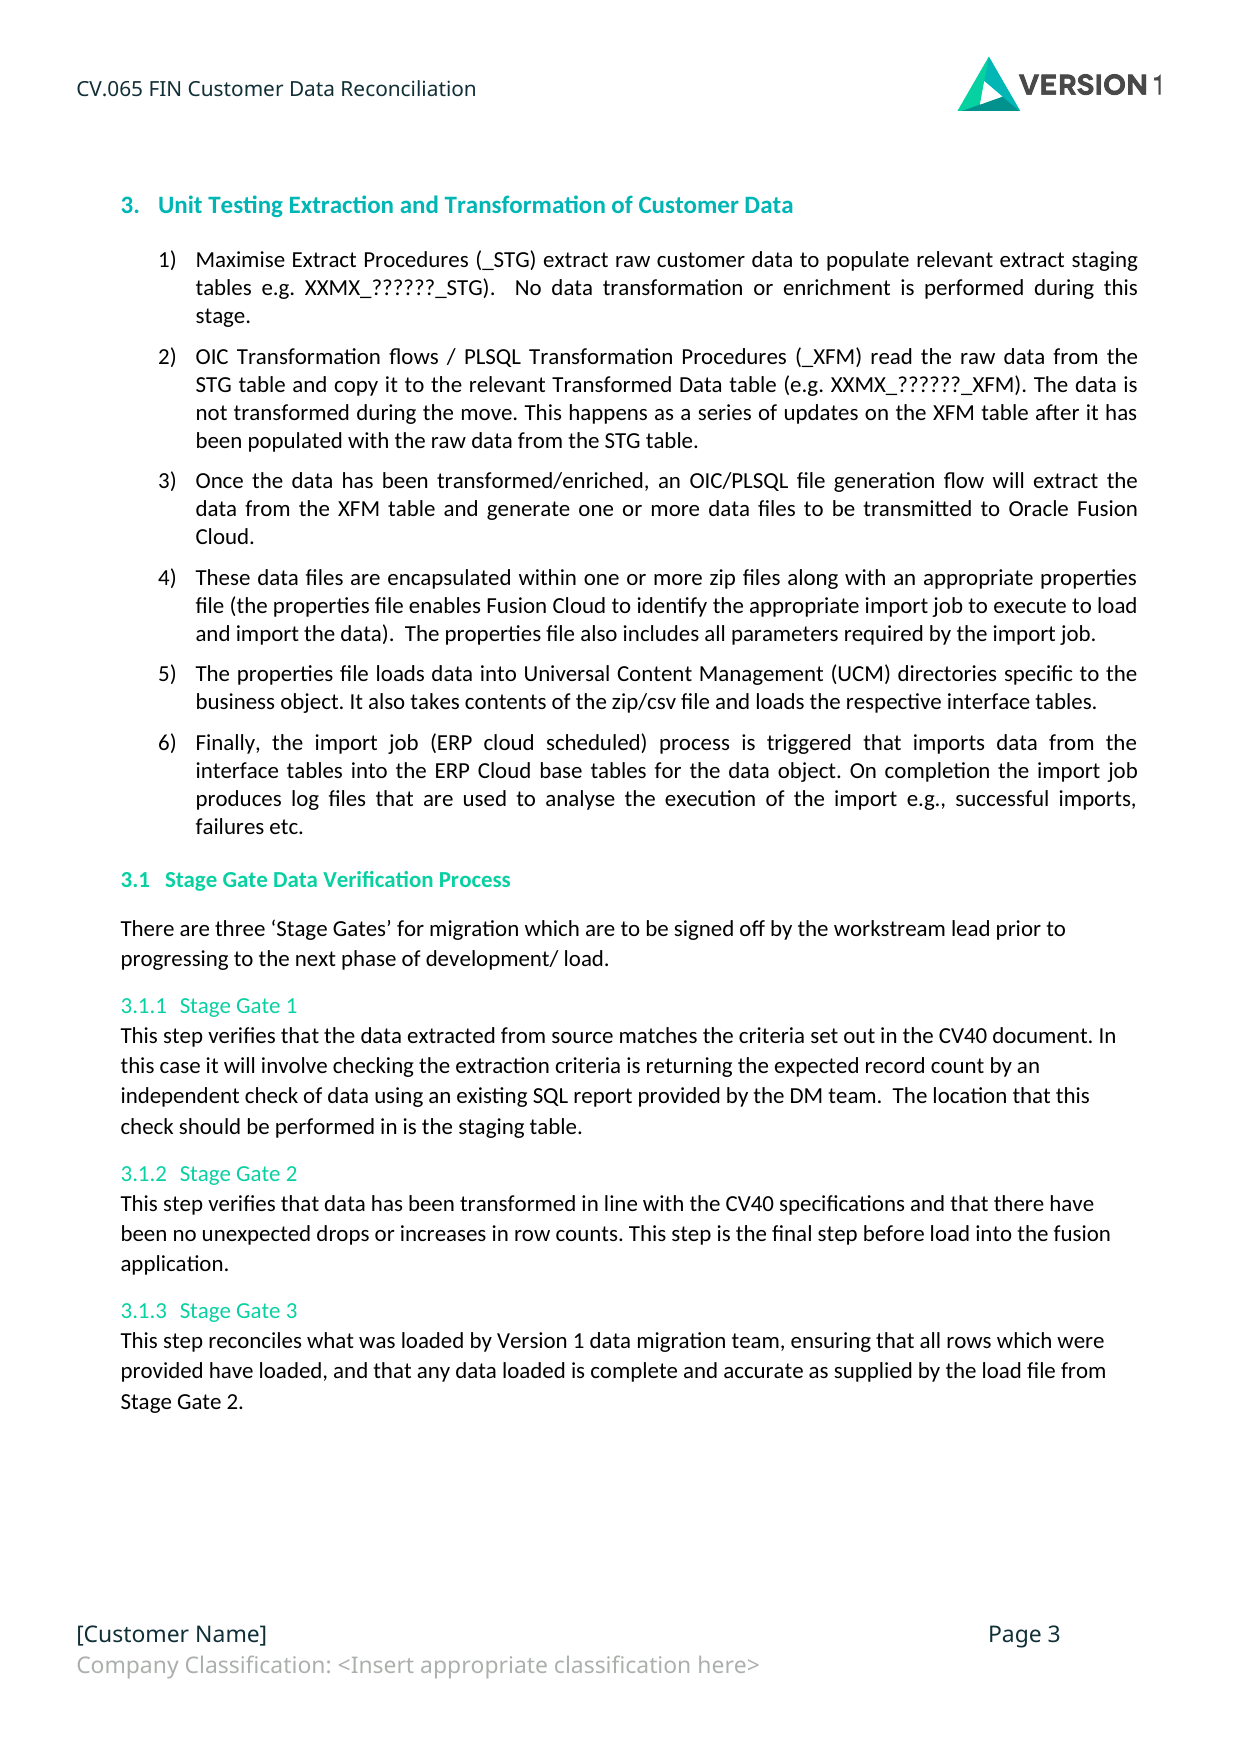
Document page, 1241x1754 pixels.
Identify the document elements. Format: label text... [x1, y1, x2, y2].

text This step reconciles what was loaded by Version 1 data migration team, ensuring that all rows which were provided have loaded, and that any data loaded is complete and accurate as supplied by the load file from Stage Gate 2. [120, 1326, 1139, 1415]
subtitle Stage Gate 2 [120, 1159, 1139, 1187]
subtitle Stage Gate 1 [120, 991, 1139, 1019]
list The properties file loads data into Universal Content Management (UCM) directories specific to the business object. It also takes contents of the zip/csv file and loads the respective interface tables. [158, 659, 1139, 716]
list These data files are encapsulated within one or more zip files along with an appropriate properties file (the properties file enables Fusion Cloud to identify the appropriate import job to execute to load and import the data). The properties file also includes all parameters required by the import job. [158, 563, 1139, 647]
list OIC Transformation flows / PLSQL Transformation Procedures (_XFM) read the raw data from the STG table and copy it to the relevant Transformed Data table (e.g. XXMX_??????_XFM). The data is not transformed during the move. This happens as a series of updates on the XFM table after it has been populated with the raw data from the STG table. [158, 342, 1139, 454]
text There are three ‘Stage Gates’ for migration which are to be signed off by the workstream lead prior to progressing to the next phase of development/ load. [120, 914, 1139, 972]
subtitle Stage Gate 3 [120, 1296, 1139, 1324]
subtitle Unit Testing Extraction and Transformation of Customer Data [120, 190, 1139, 220]
text This step verifies that the data extracted from source matches the criteria set out in the CV40 document. In this case it will involve checking the extraction criteria is returning the expected record count by an independent check of data using an existing SQL report provided by the DM team. The location that this check should be performed in is the staging table. [120, 1021, 1139, 1140]
list Maximise Extract Procedures (_STG) extract raw customer data to populate relevant extract staging tables e.g. XXMX_??????_STG). No data transformation or enrichment is performed during this stage. [158, 245, 1139, 329]
list Once the data has been transformed/enriched, an OIC/PLSQL file generation flow will extract the data from the XFM table and generate one or more data files to be transmitted to Oracle Fusion Cloud. [158, 466, 1139, 550]
subtitle Stage Gate Data Verification Process [120, 865, 1139, 893]
text This step verifies that data has been transformed in line with the CV40 specifications and that there have been no unexpected drops or increases in row counts. This step is the final step before load into the fusion application. [120, 1189, 1139, 1277]
list Finally, the import job (ERP cloud scheduled) process is triggered that imports data from the interface tables into the ERP Cloud base tables for the data object. On completion the import job produces log files that are used to analyse the execution of the import e.g., successful imports, failures etc. [158, 728, 1139, 840]
picture [956, 56, 1161, 111]
